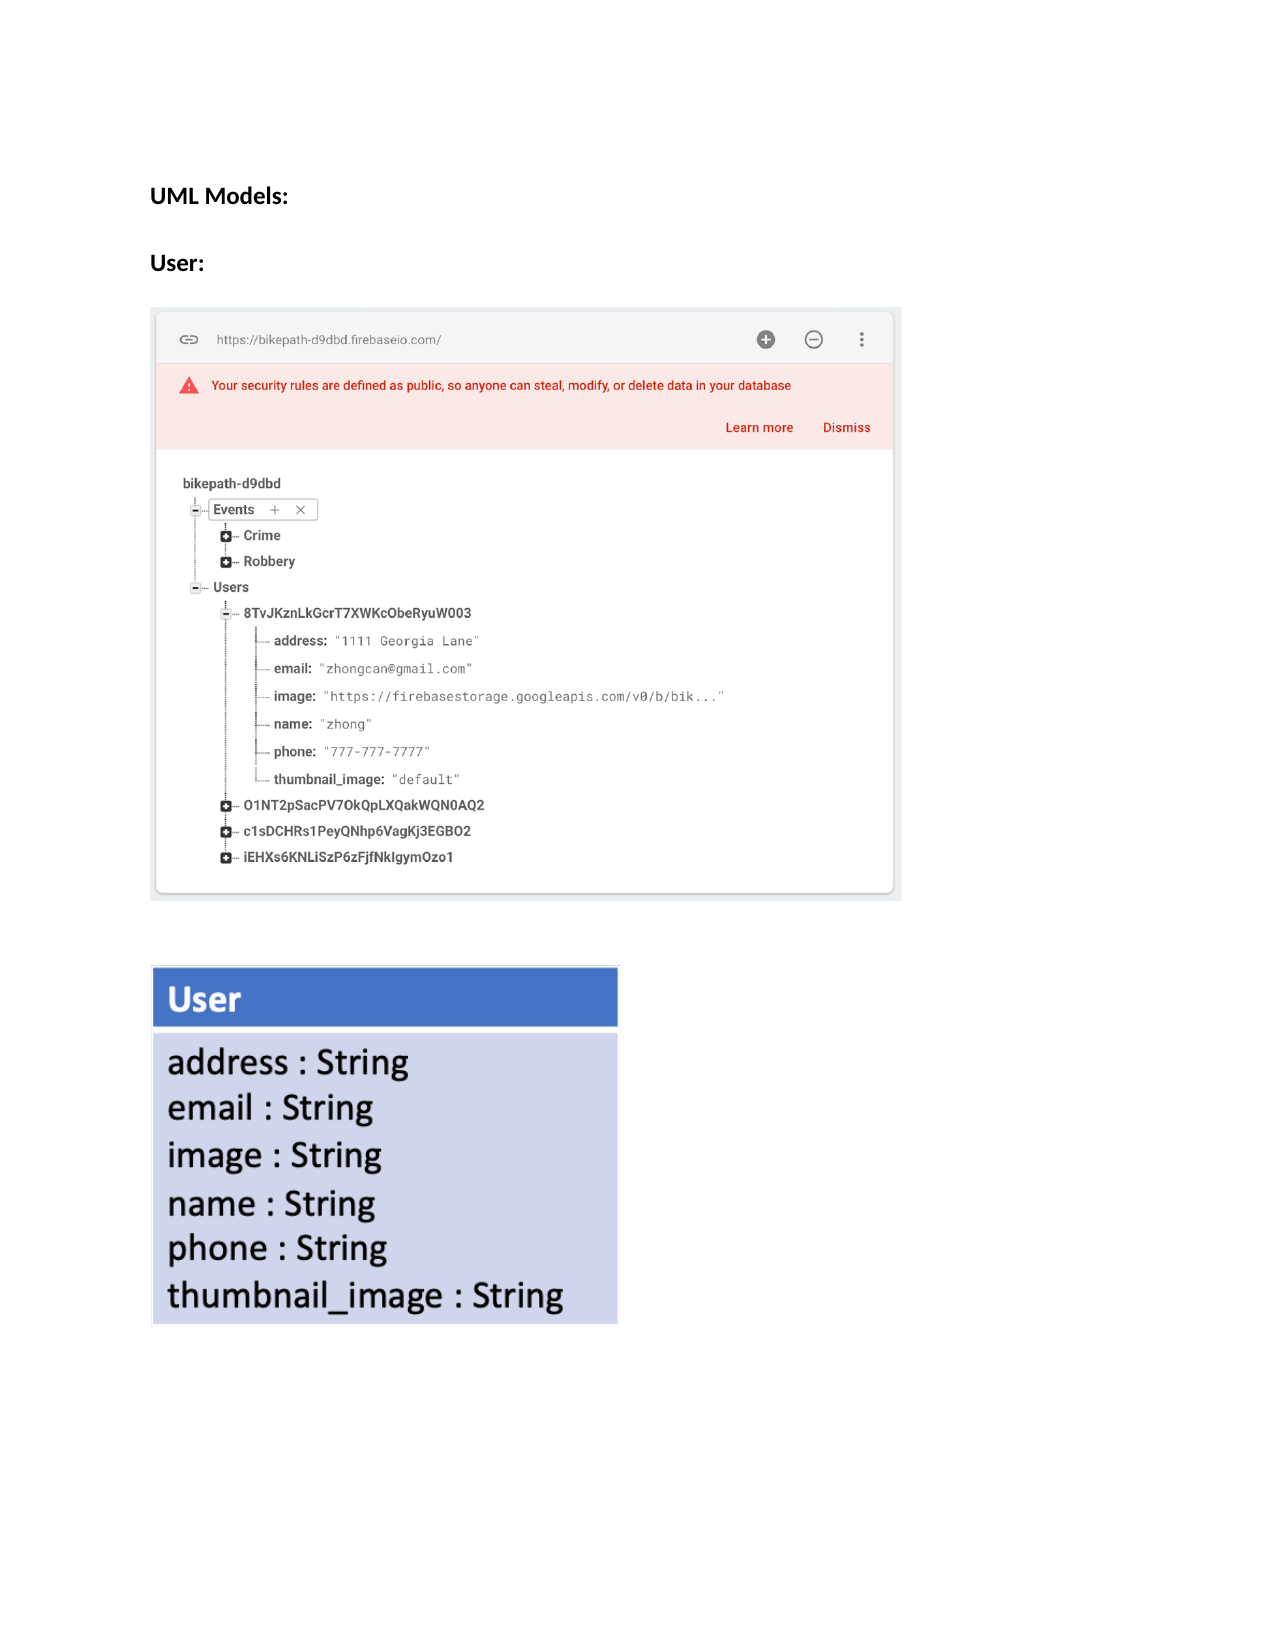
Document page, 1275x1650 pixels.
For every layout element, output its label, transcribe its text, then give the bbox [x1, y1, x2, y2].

text UML Models: [150, 181, 1125, 211]
text User: [150, 247, 1125, 277]
picture [150, 961, 623, 1341]
picture [150, 307, 902, 901]
